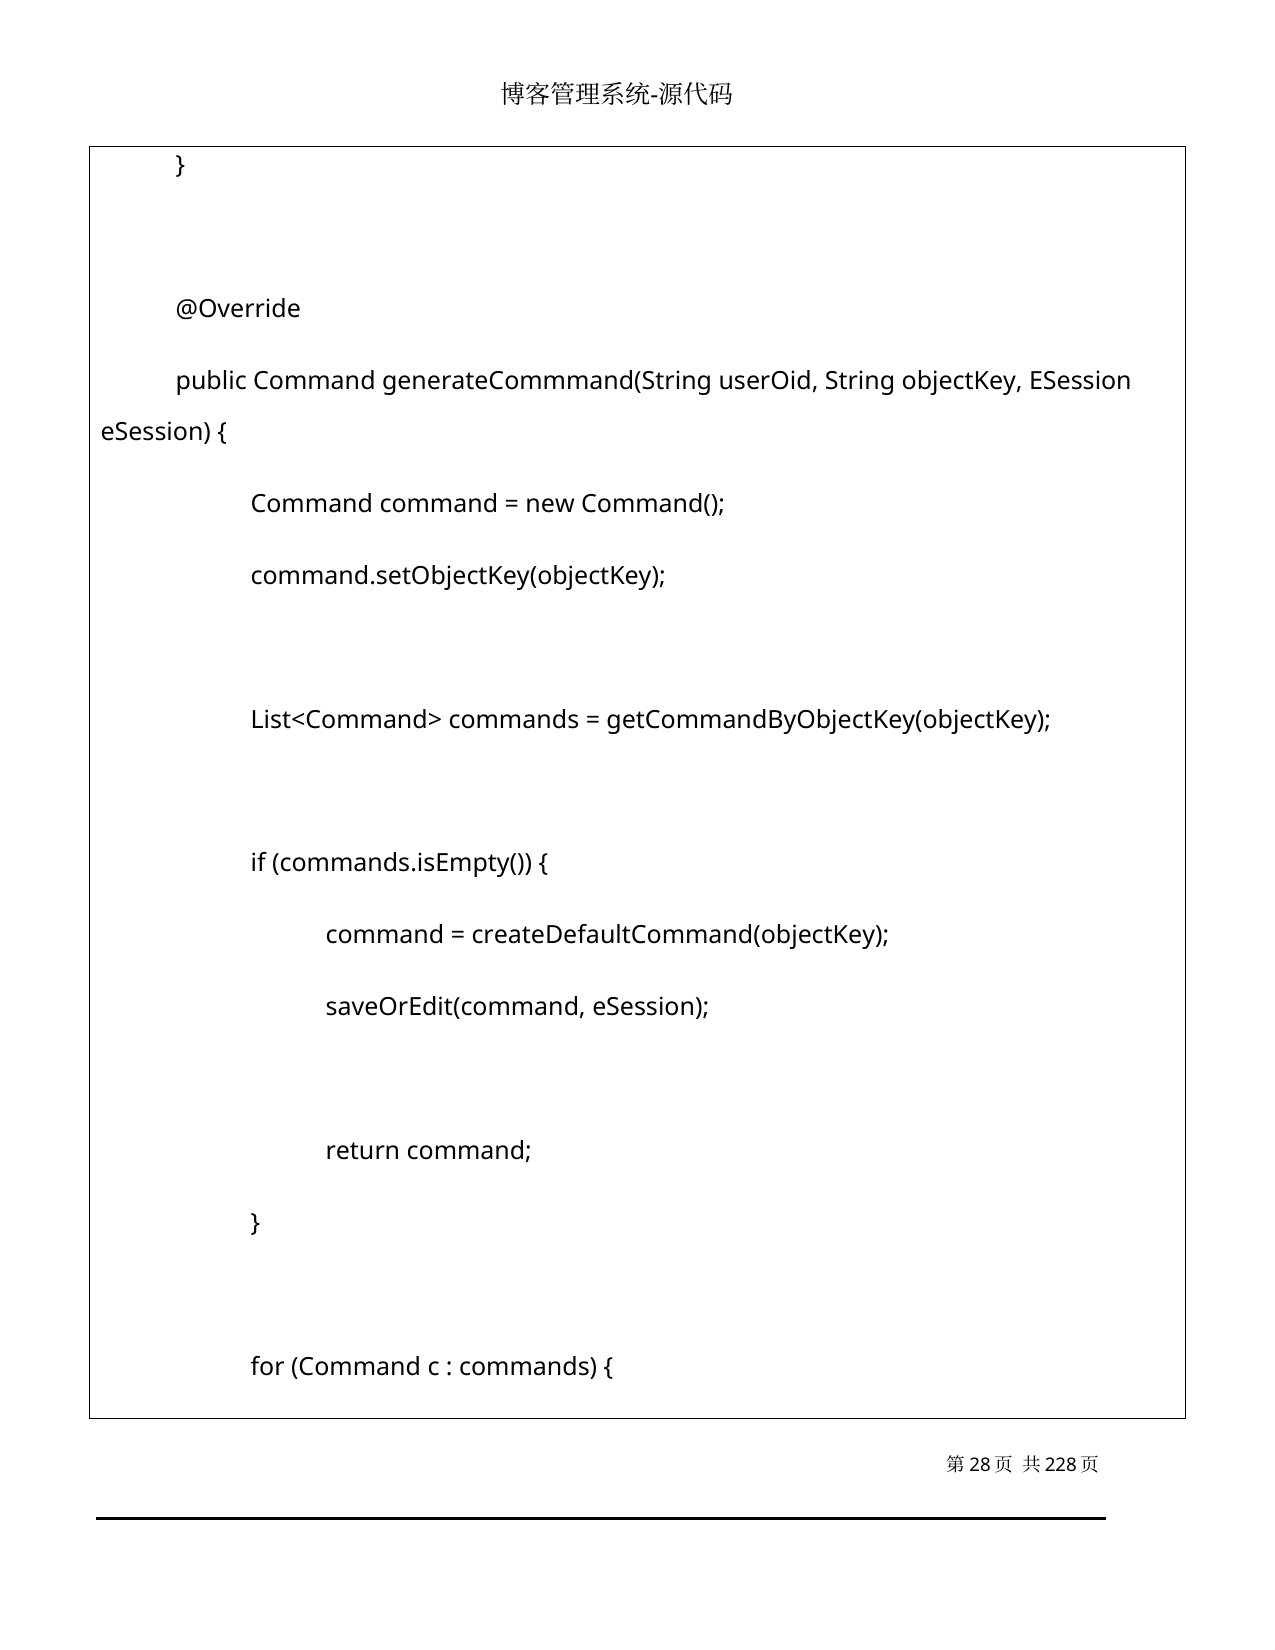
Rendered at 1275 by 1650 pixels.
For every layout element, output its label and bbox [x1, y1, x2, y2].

table_header [90, 147, 1185, 1417]
